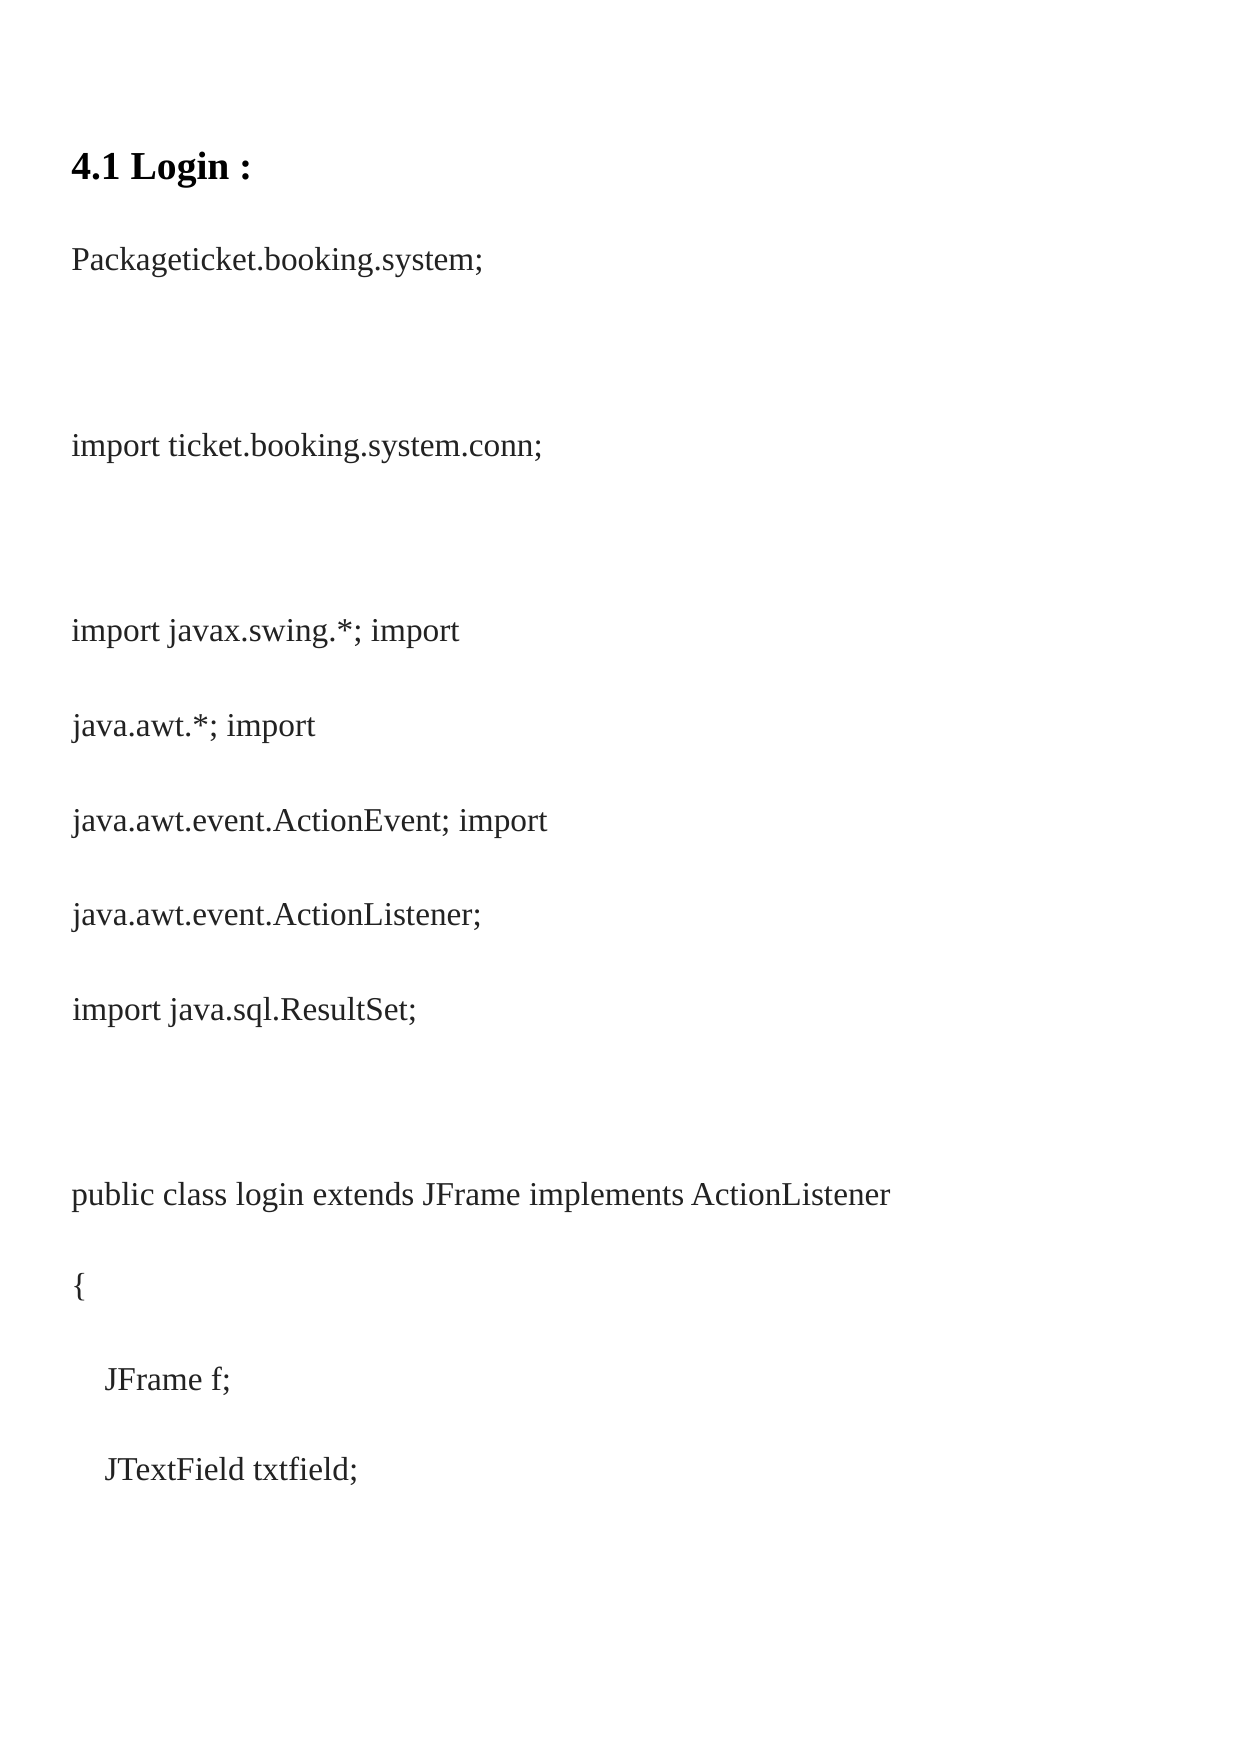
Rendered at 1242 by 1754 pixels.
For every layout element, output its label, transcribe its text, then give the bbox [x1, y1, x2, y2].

text JFrame f; [104, 1359, 1184, 1397]
text 4.1 Login : [71, 142, 1184, 188]
text Packageticket.booking.system; [71, 239, 1184, 277]
text import ticket.booking.system.conn; [71, 425, 1184, 463]
text import javax.swing.*; import java.awt.*; import java.awt.event.ActionEvent; import java.awt.event.ActionListener; import java.sql.ResultSet; [71, 611, 578, 1027]
text { [71, 1265, 1184, 1303]
text JTextField txtfield; [104, 1450, 1184, 1488]
text public class login extends JFrame implements ActionListener [71, 1174, 1184, 1212]
